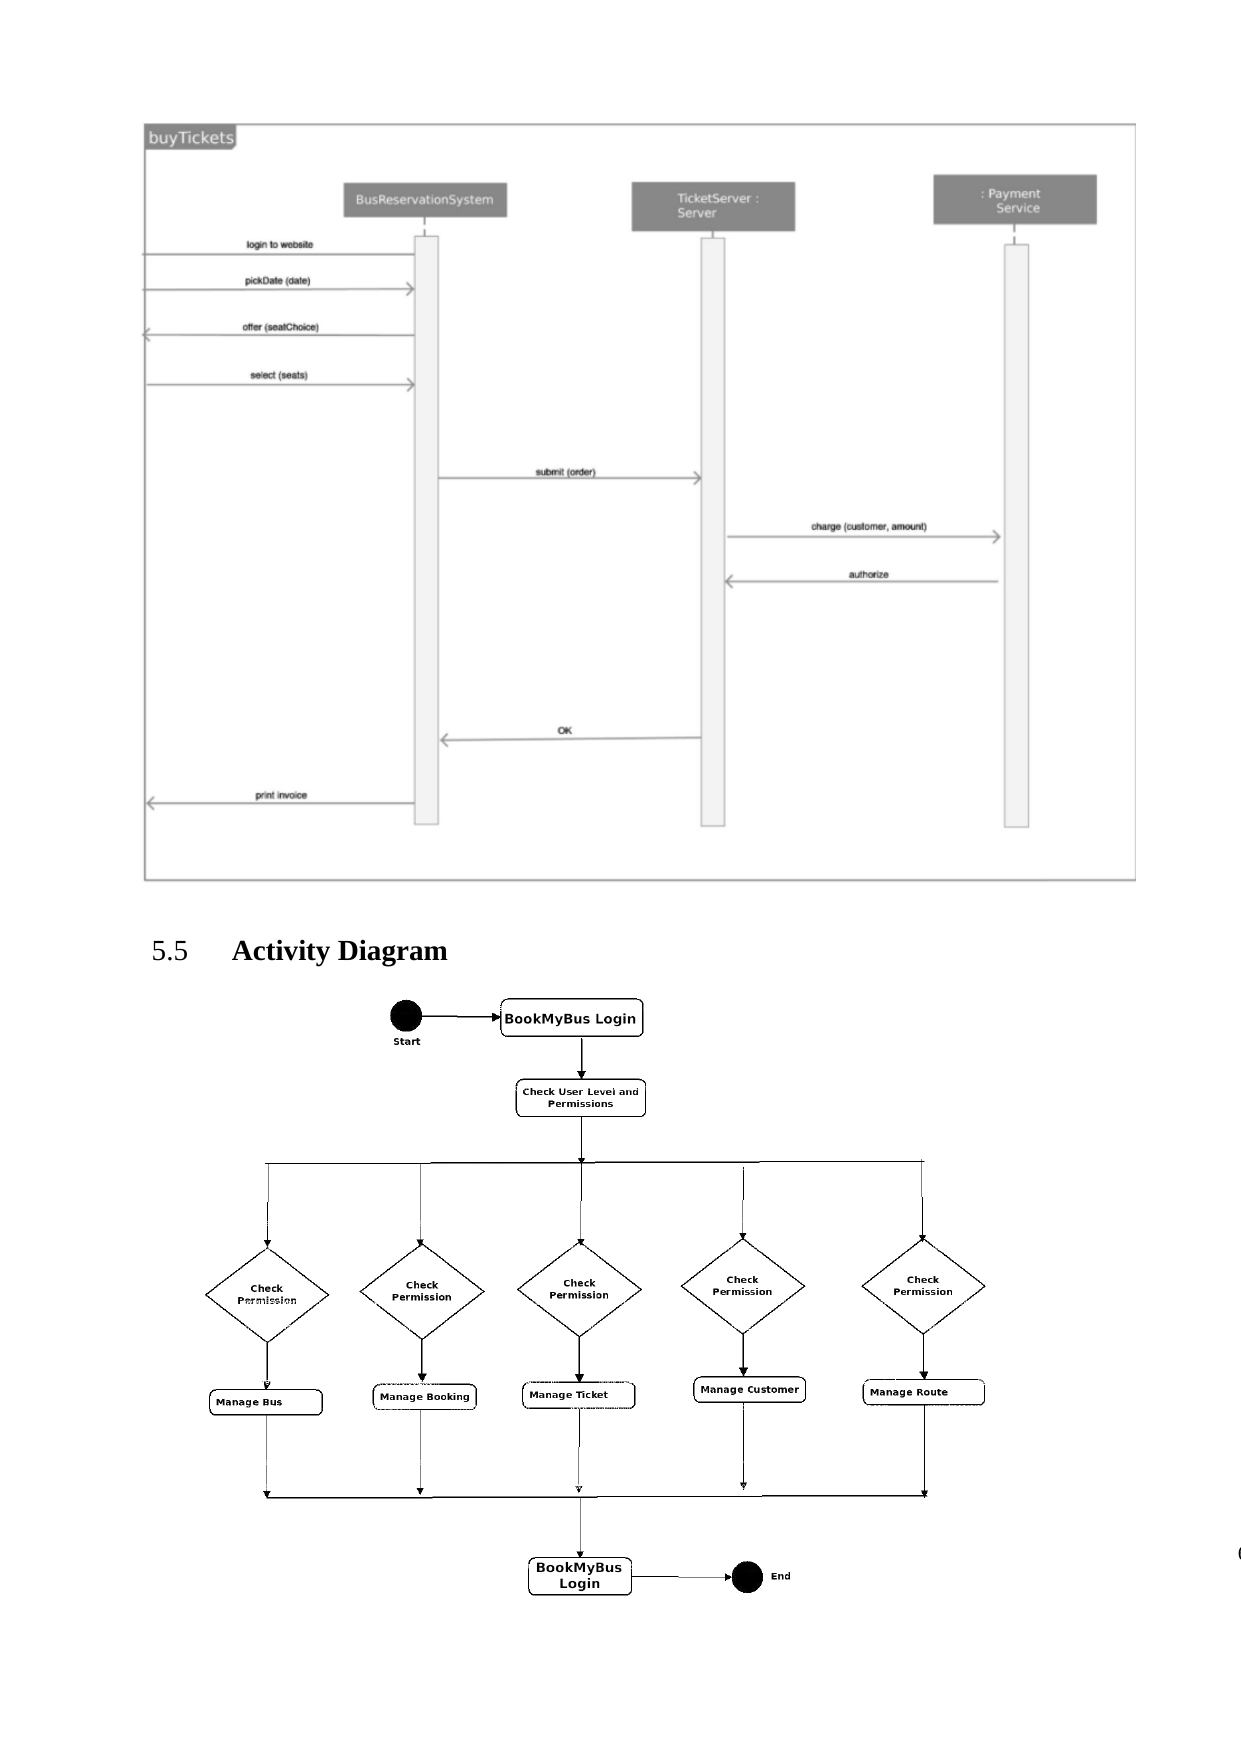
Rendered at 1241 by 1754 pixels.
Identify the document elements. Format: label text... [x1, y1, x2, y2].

picture [138, 982, 1058, 1611]
picture [126, 101, 1136, 890]
text 5.5 Activity Diagram [118, 933, 1122, 966]
